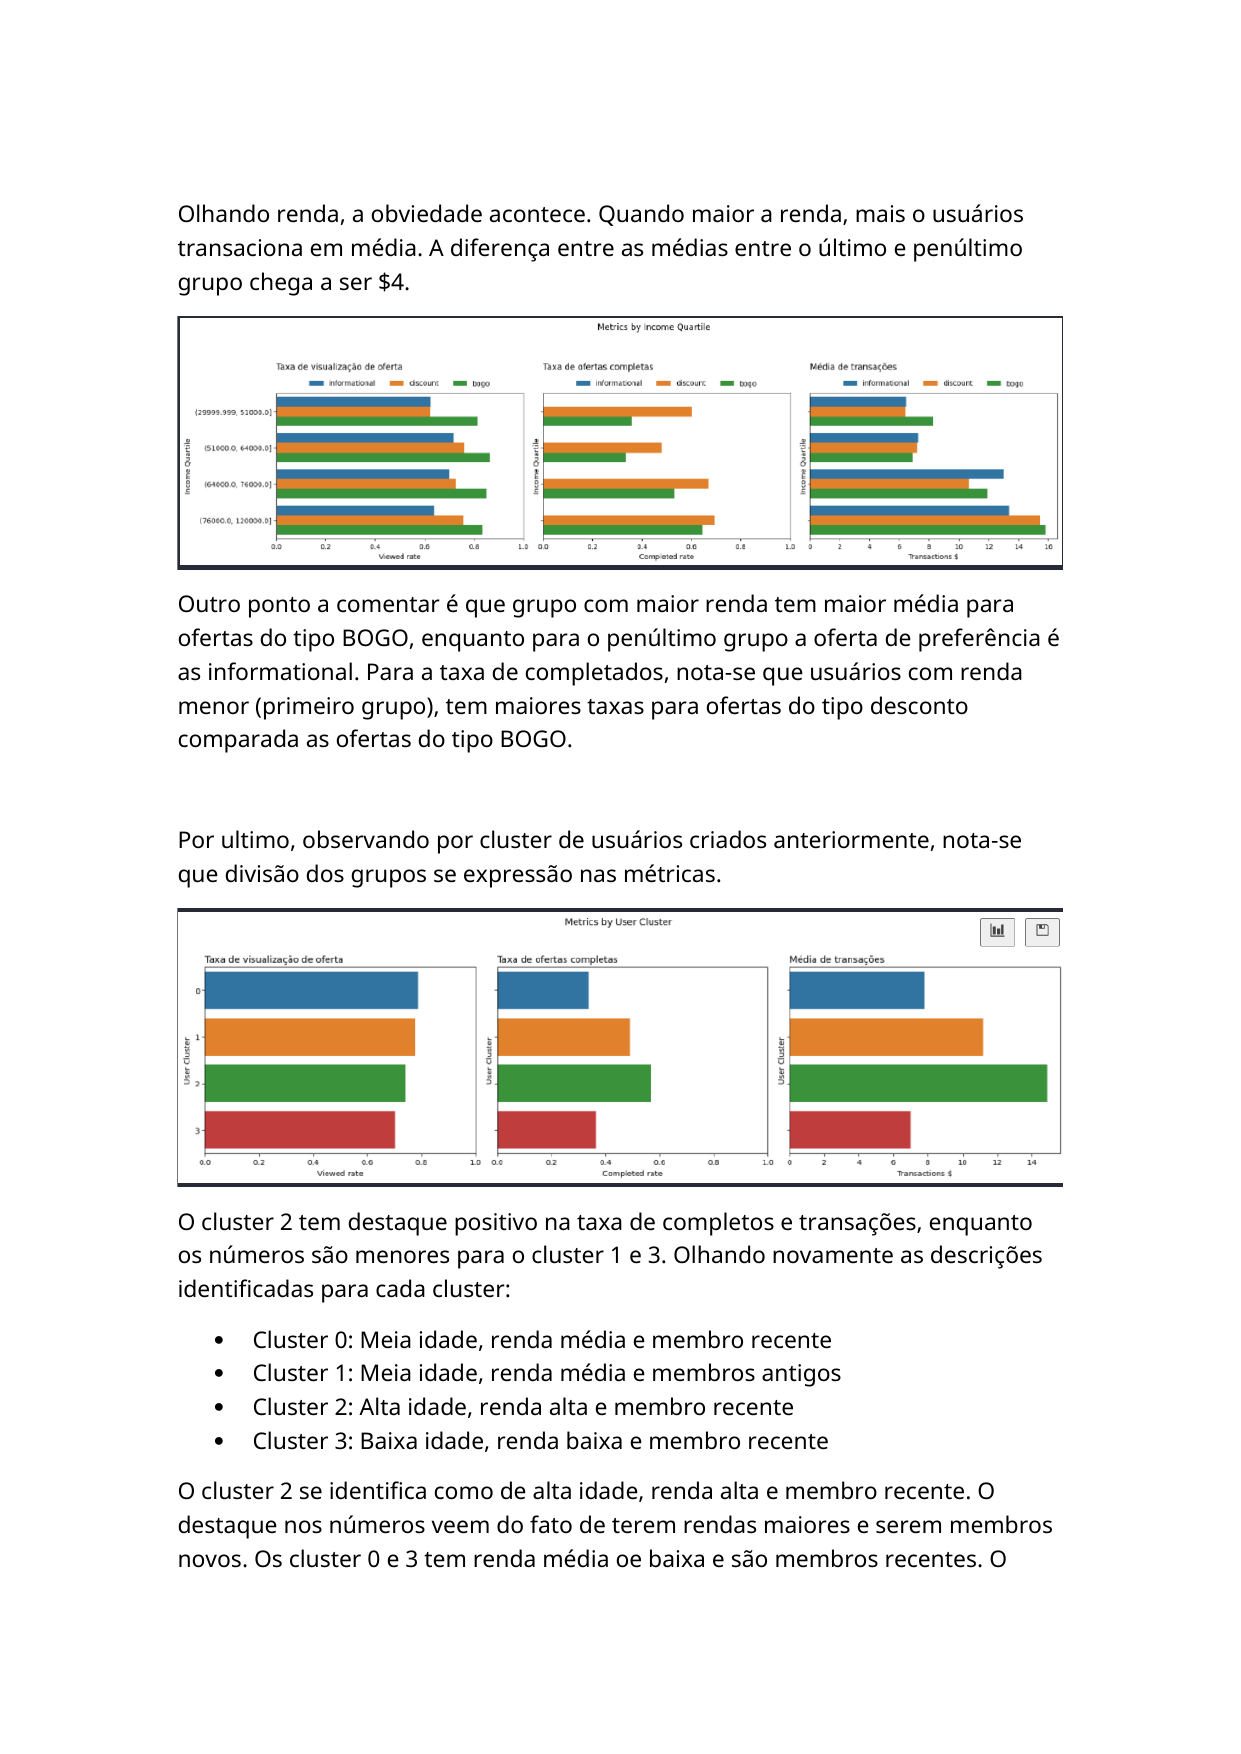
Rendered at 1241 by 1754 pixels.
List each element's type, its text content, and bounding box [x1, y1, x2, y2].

list Cluster 1: Meia idade, renda média e membros antigos [215, 1357, 1063, 1388]
picture [177, 908, 1063, 1187]
list Cluster 0: Meia idade, renda média e membro recente [215, 1323, 1063, 1355]
list Cluster 2: Alta idade, renda alta e membro recente [215, 1391, 1063, 1422]
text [177, 1475, 1063, 1574]
list Cluster 3: Baixa idade, renda baixa e membro recente [215, 1425, 1063, 1456]
text Olhando renda, a obviedade acontece. Quando maior a renda, mais o usuários transaciona em média. A diferença entre as médias entre o último e penúltimo grupo chega a ser $4. [177, 198, 1063, 297]
picture [177, 316, 1063, 570]
text O cluster 2 tem destaque positivo na taxa de completos e transações, enquanto os números são menores para o cluster 1 e 3. Olhando novamente as descrições identificadas para cada cluster: [177, 1206, 1063, 1304]
text Por ultimo, observando por cluster de usuários criados anteriormente, nota-se que divisão dos grupos se expressão nas métricas. [177, 824, 1063, 889]
text Outro ponto a comentar é que grupo com maior renda tem maior média para ofertas do tipo BOGO, enquanto para o penúltimo grupo a oferta de preferência é as informational. Para a taxa de completados, nota-se que usuários com renda menor (primeiro grupo), tem maiores taxas para ofertas do tipo desconto comparada as ofertas do tipo BOGO. [177, 588, 1063, 755]
